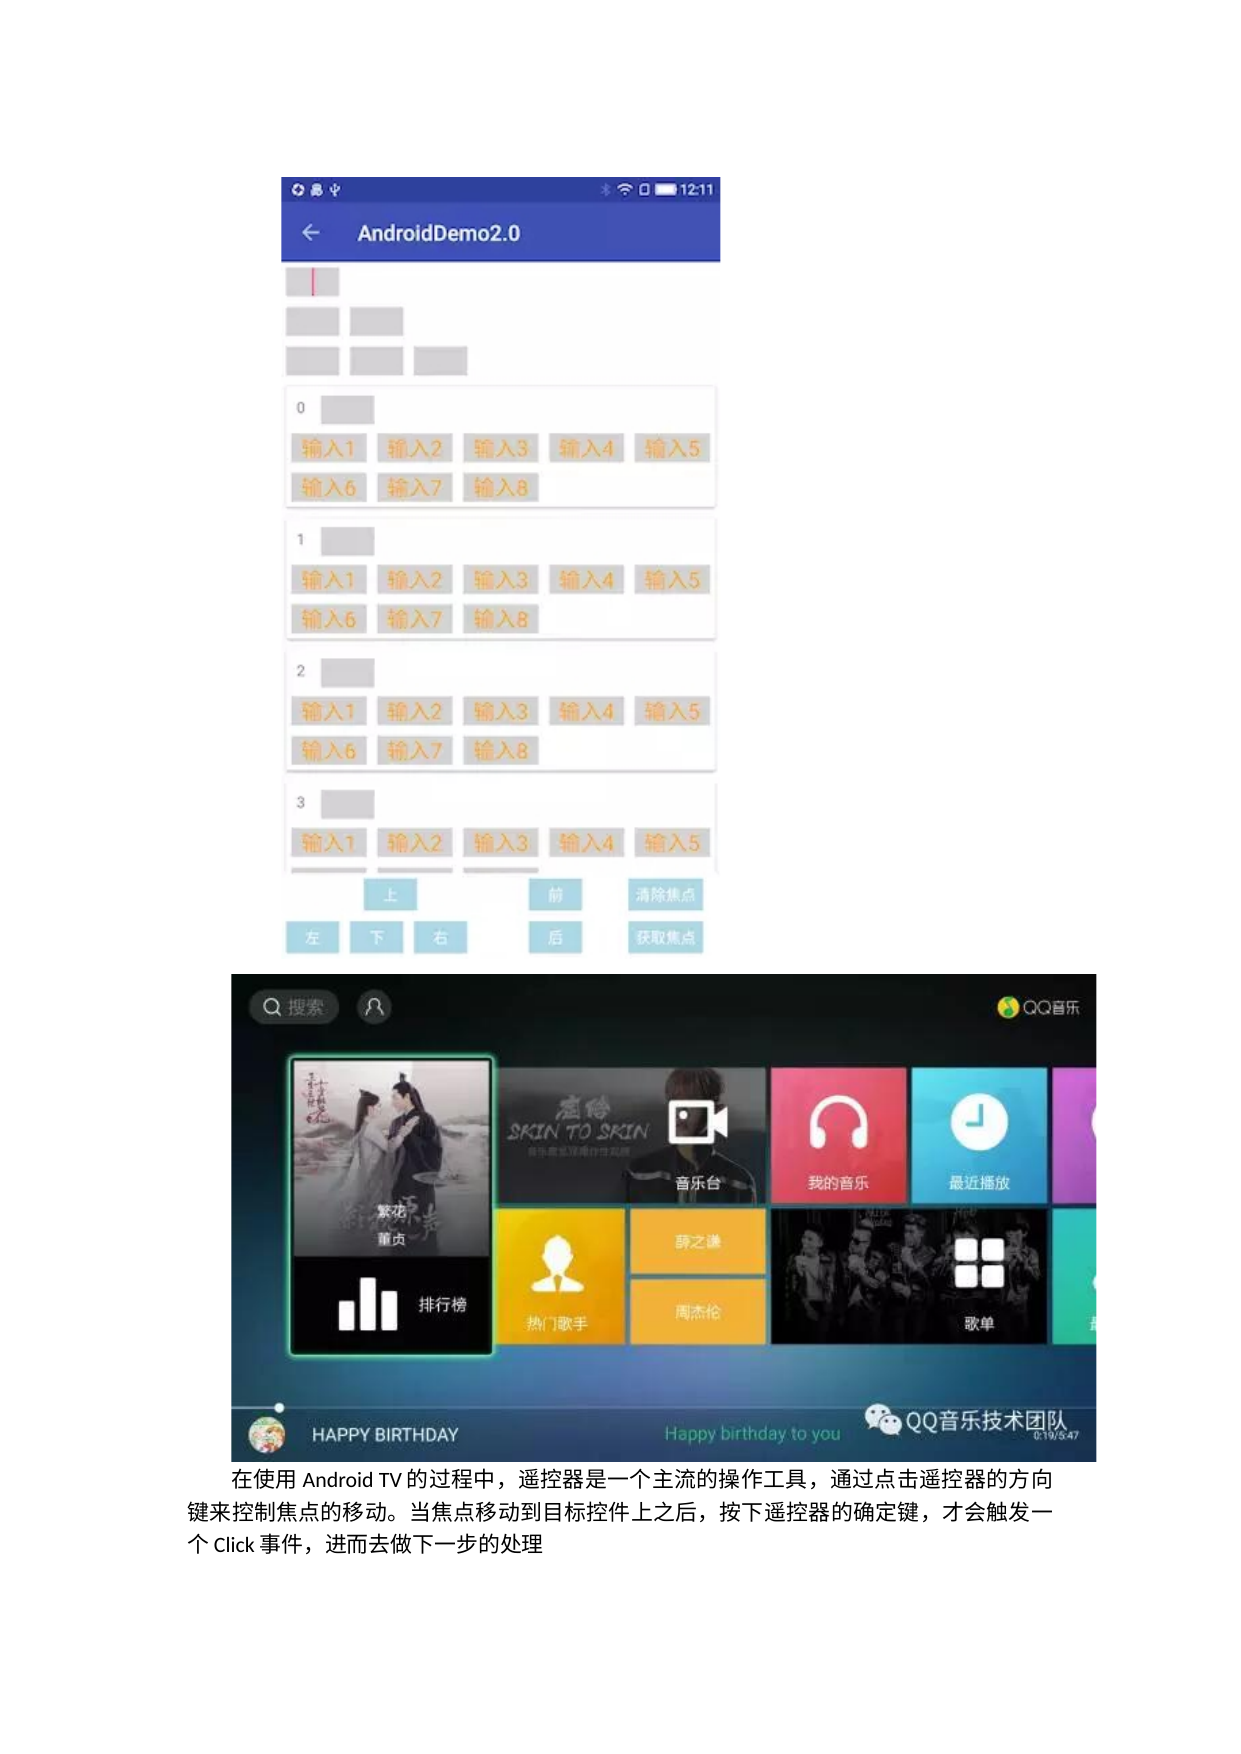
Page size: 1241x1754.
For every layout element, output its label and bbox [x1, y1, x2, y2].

picture [281, 177, 721, 959]
picture [231, 974, 1097, 1462]
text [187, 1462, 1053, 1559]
